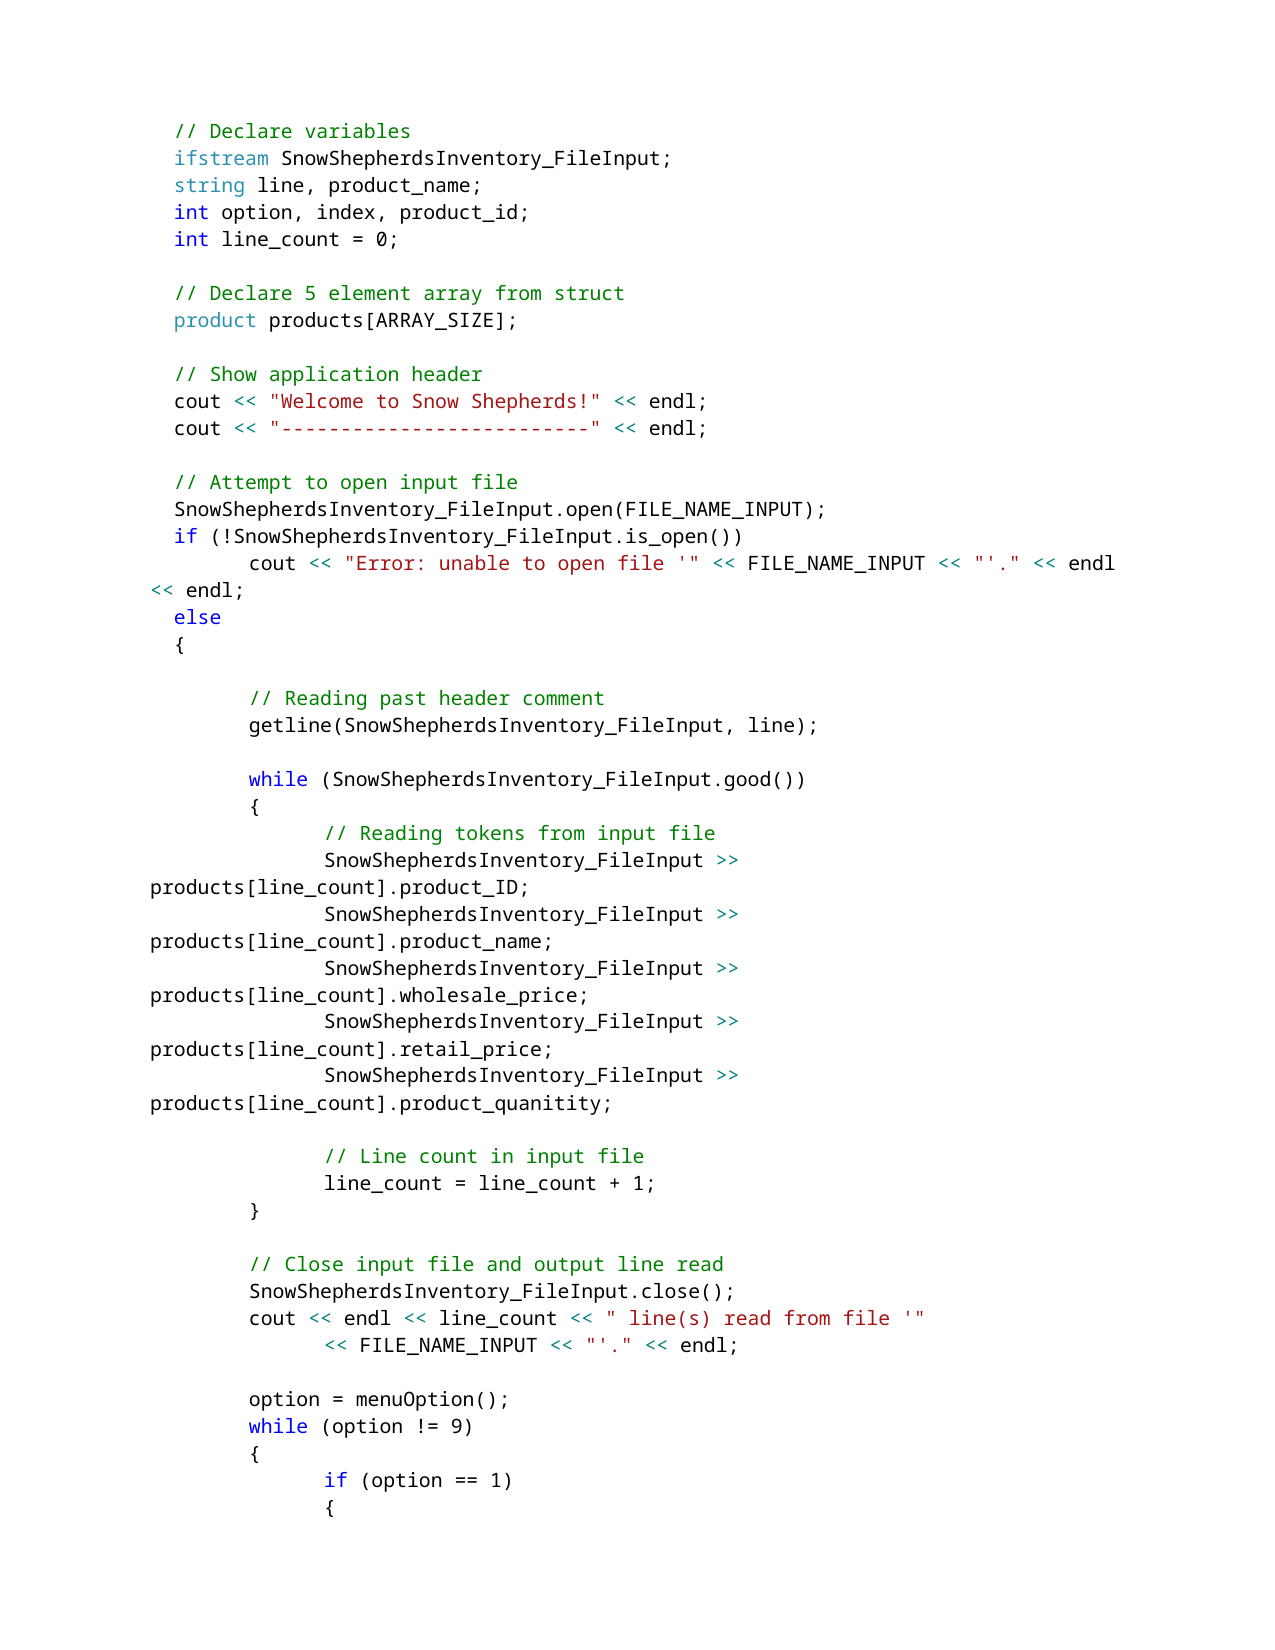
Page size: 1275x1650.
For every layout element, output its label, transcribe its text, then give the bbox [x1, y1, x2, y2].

text if (!SnowShepherdsInventory_FileInput.is_open()) [150, 522, 1125, 549]
text // Close input file and output line read [150, 1251, 1125, 1278]
text { [150, 1493, 1125, 1520]
text SnowShepherdsInventory_FileInput >> products[line_count].product_quanitity; [150, 1062, 1125, 1116]
text cout << "--------------------------" << endl; [150, 414, 1125, 441]
text SnowShepherdsInventory_FileInput >> products[line_count].retail_price; [150, 1008, 1125, 1062]
text if (option == 1) [150, 1466, 1125, 1493]
text // Reading tokens from input file [150, 819, 1125, 846]
text SnowShepherdsInventory_FileInput >> products[line_count].wholesale_price; [150, 954, 1125, 1008]
text while (SnowShepherdsInventory_FileInput.good()) [150, 765, 1125, 792]
text string line, product_name; [150, 171, 1125, 198]
text line_count = line_count + 1; [150, 1170, 1125, 1197]
text int line_count = 0; [150, 225, 1125, 252]
text } [150, 1197, 1125, 1224]
text SnowShepherdsInventory_FileInput >> products[line_count].product_name; [150, 900, 1125, 954]
text // Attempt to open input file [150, 468, 1125, 495]
text // Line count in input file [150, 1143, 1125, 1170]
text SnowShepherdsInventory_FileInput.close(); [150, 1278, 1125, 1304]
text { [150, 630, 1125, 657]
text { [150, 792, 1125, 819]
text cout << "Welcome to Snow Shepherds!" << endl; [150, 387, 1125, 414]
text // Declare 5 element array from struct [150, 279, 1125, 306]
text cout << endl << line_count << " line(s) read from file '" [150, 1304, 1125, 1332]
text // Declare variables [150, 117, 1125, 144]
text SnowShepherdsInventory_FileInput.open(FILE_NAME_INPUT); [150, 495, 1125, 522]
text // Show application header [150, 360, 1125, 387]
text else [150, 603, 1125, 630]
text getline(SnowShepherdsInventory_FileInput, line); [150, 711, 1125, 738]
text option = menuOption(); [150, 1386, 1125, 1412]
text int option, index, product_id; [150, 198, 1125, 225]
text while (option != 9) [150, 1412, 1125, 1439]
text // Reading past header comment [150, 684, 1125, 711]
text SnowShepherdsInventory_FileInput >> products[line_count].product_ID; [150, 846, 1125, 900]
text { [150, 1439, 1125, 1466]
text ifstream SnowShepherdsInventory_FileInput; [150, 144, 1125, 171]
text << FILE_NAME_INPUT << "'." << endl; [150, 1332, 1125, 1358]
text product products[ARRAY_SIZE]; [150, 306, 1125, 333]
text cout << "Error: unable to open file '" << FILE_NAME_INPUT << "'." << endl << endl; [150, 549, 1125, 603]
